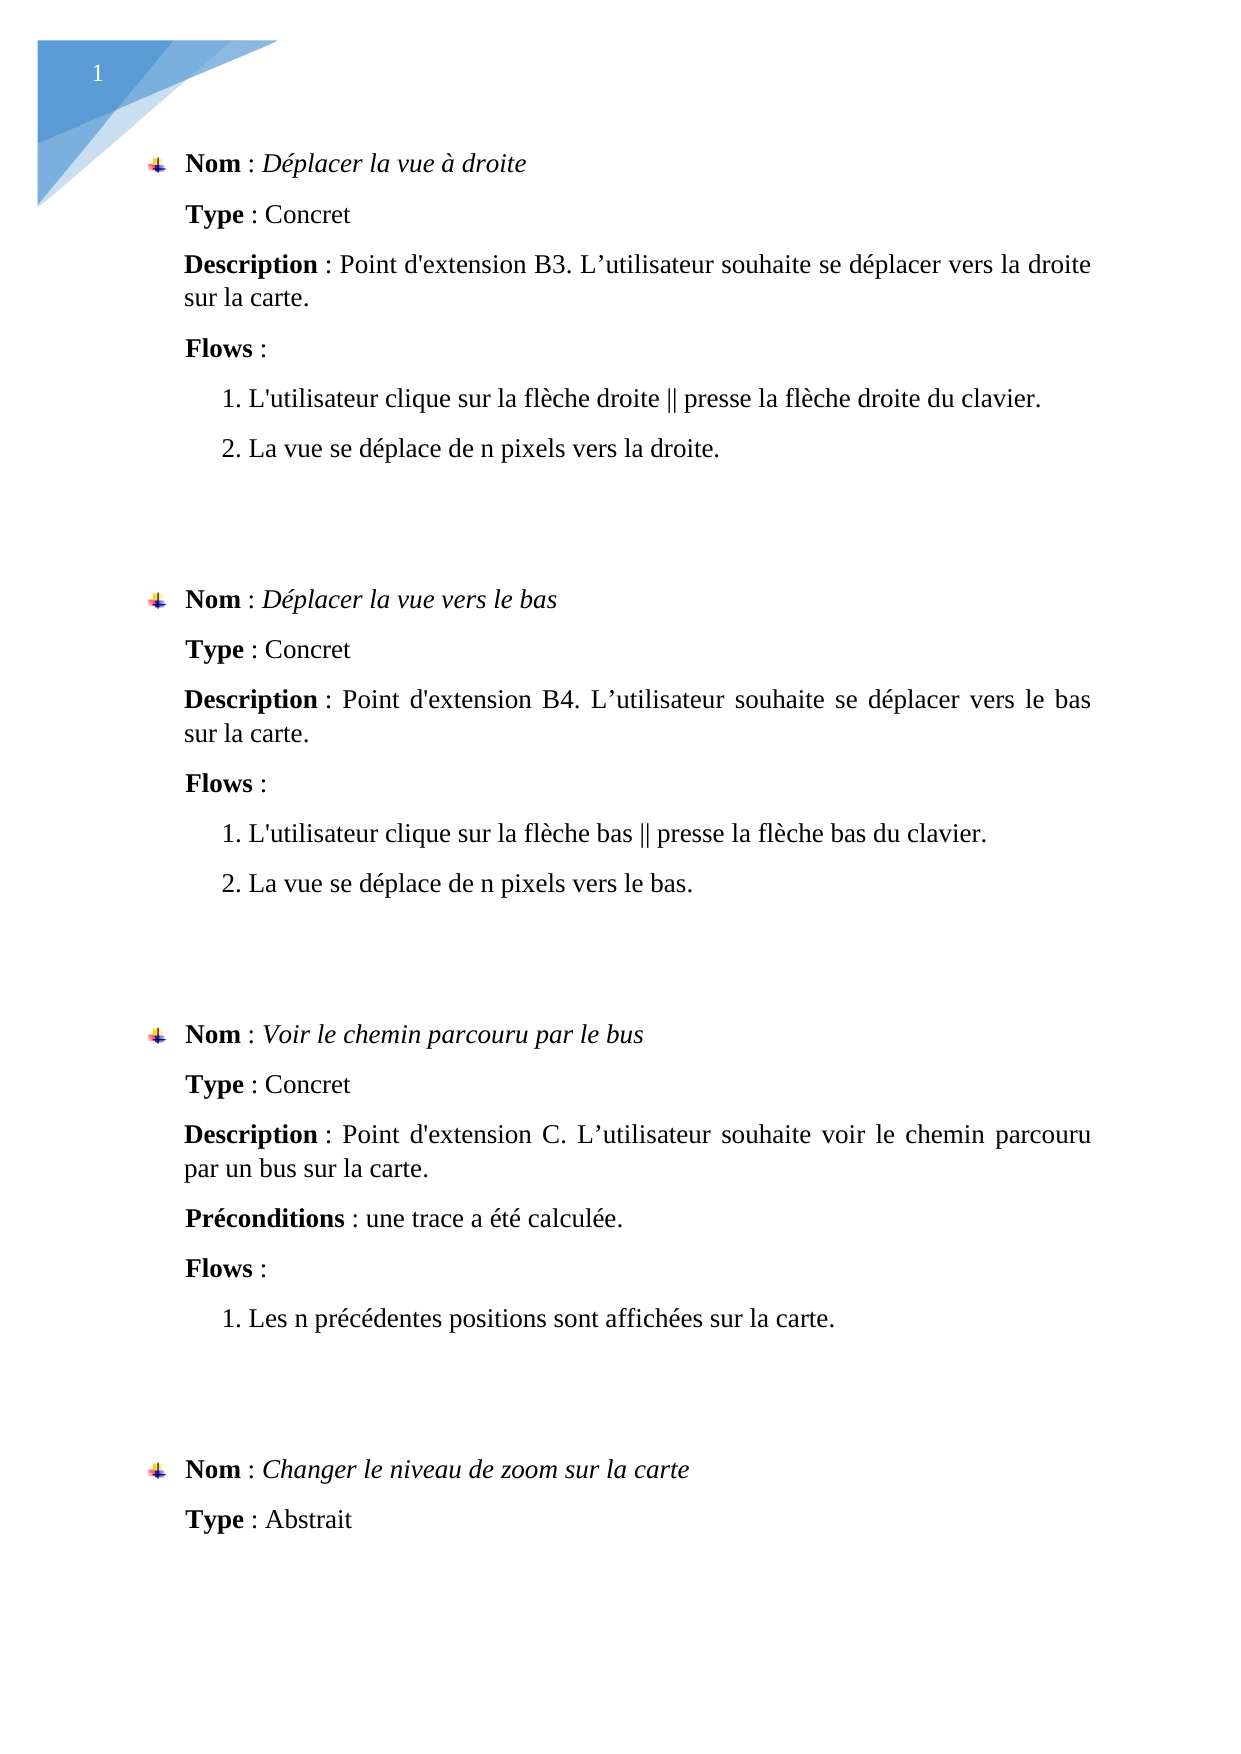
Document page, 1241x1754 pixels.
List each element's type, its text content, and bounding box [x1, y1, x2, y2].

picture [148, 1026, 166, 1044]
text 2. La vue se déplace de n pixels vers le bas. [184, 867, 1093, 898]
text Description : Point d'extension B3. L’utilisateur souhaite se déplacer vers la droite sur la carte. [184, 248, 1093, 313]
text Description : Point d'extension C. L’utilisateur souhaite voir le chemin parcouru par un bus sur la carte. [184, 1118, 1093, 1183]
text 1. L'utilisateur clique sur la flèche droite || presse la flèche droite du clavier. [184, 382, 1093, 413]
text Préconditions : une trace a été calculée. [148, 1202, 1093, 1233]
text Flows : [148, 332, 1093, 363]
text Flows : [148, 767, 1093, 798]
text Description : Point d'extension B4. L’utilisateur souhaite se déplacer vers le bas sur la carte. [184, 683, 1093, 748]
text Type : Concret [148, 1068, 1093, 1099]
picture [37, 40, 279, 209]
text 2. La vue se déplace de n pixels vers la droite. [184, 432, 1093, 463]
list Nom : Voir le chemin parcouru par le bus [148, 1018, 1093, 1049]
text 1. L'utilisateur clique sur la flèche bas || presse la flèche bas du clavier. [184, 817, 1093, 848]
text Type : Abstrait [148, 1503, 1093, 1534]
text Type : Concret [148, 198, 1093, 229]
text 1. Les n précédentes positions sont affichées sur la carte. [148, 1303, 1093, 1334]
list Nom : Changer le niveau de zoom sur la carte [148, 1453, 1093, 1484]
list Nom : Déplacer la vue à droite [148, 148, 1093, 179]
picture [148, 1461, 166, 1479]
picture [148, 591, 166, 609]
text Flows : [148, 1252, 1093, 1283]
list Nom : Déplacer la vue vers le bas [148, 583, 1093, 614]
text Type : Concret [148, 633, 1093, 664]
